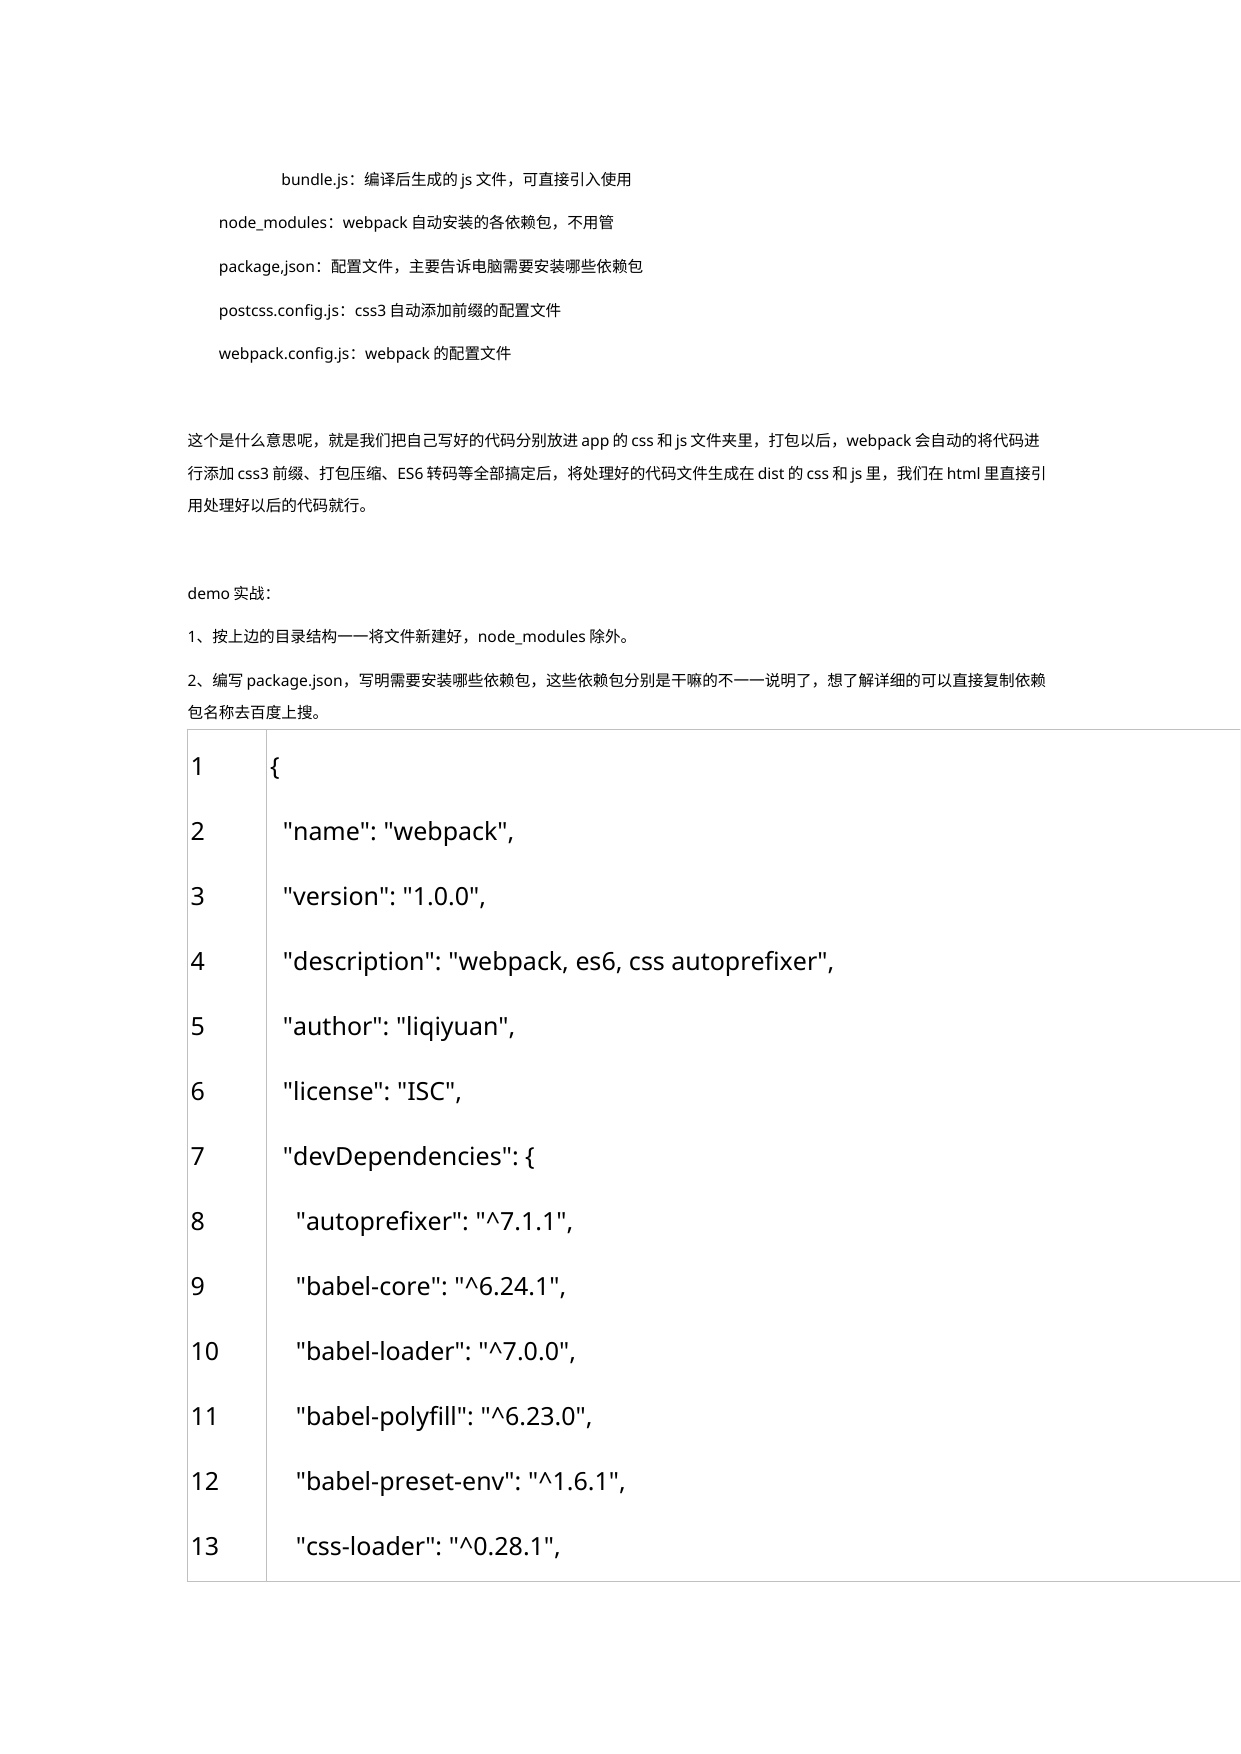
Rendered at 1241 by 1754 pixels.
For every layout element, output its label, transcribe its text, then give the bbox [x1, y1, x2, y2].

text 2、编写package.json，写明需要安装哪些依赖包，这些依赖包分别是干嘛的不一一说明了，想了解详细的可以直接复制依赖包名称去百度上搜。 [187, 663, 1053, 728]
text bundle.js：编译后生成的js文件，可直接引入使用 [187, 162, 1053, 194]
text 这个是什么意思呢，就是我们把自己写好的代码分别放进app的css和js文件夹里，打包以后，webpack会自动的将代码进行添加css3前缀、打包压缩、ES6转码等全部搞定后，将处理好的代码文件生成在dist的css和js里，我们在html里直接引用处理好以后的代码就行。 [187, 424, 1053, 521]
text package,json：配置文件，主要告诉电脑需要安装哪些依赖包 [187, 249, 1053, 282]
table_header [188, 730, 266, 1581]
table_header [267, 730, 1240, 1581]
text postcss.config.js：css3自动添加前缀的配置文件 [187, 293, 1053, 325]
text node_modules：webpack自动安装的各依赖包，不用管 [187, 206, 1053, 238]
text demo实战： [187, 576, 1053, 609]
text webpack.config.js：webpack的配置文件 [187, 337, 1053, 369]
text 1、按上边的目录结构一一将文件新建好，node_modules除外。 [187, 620, 1053, 652]
